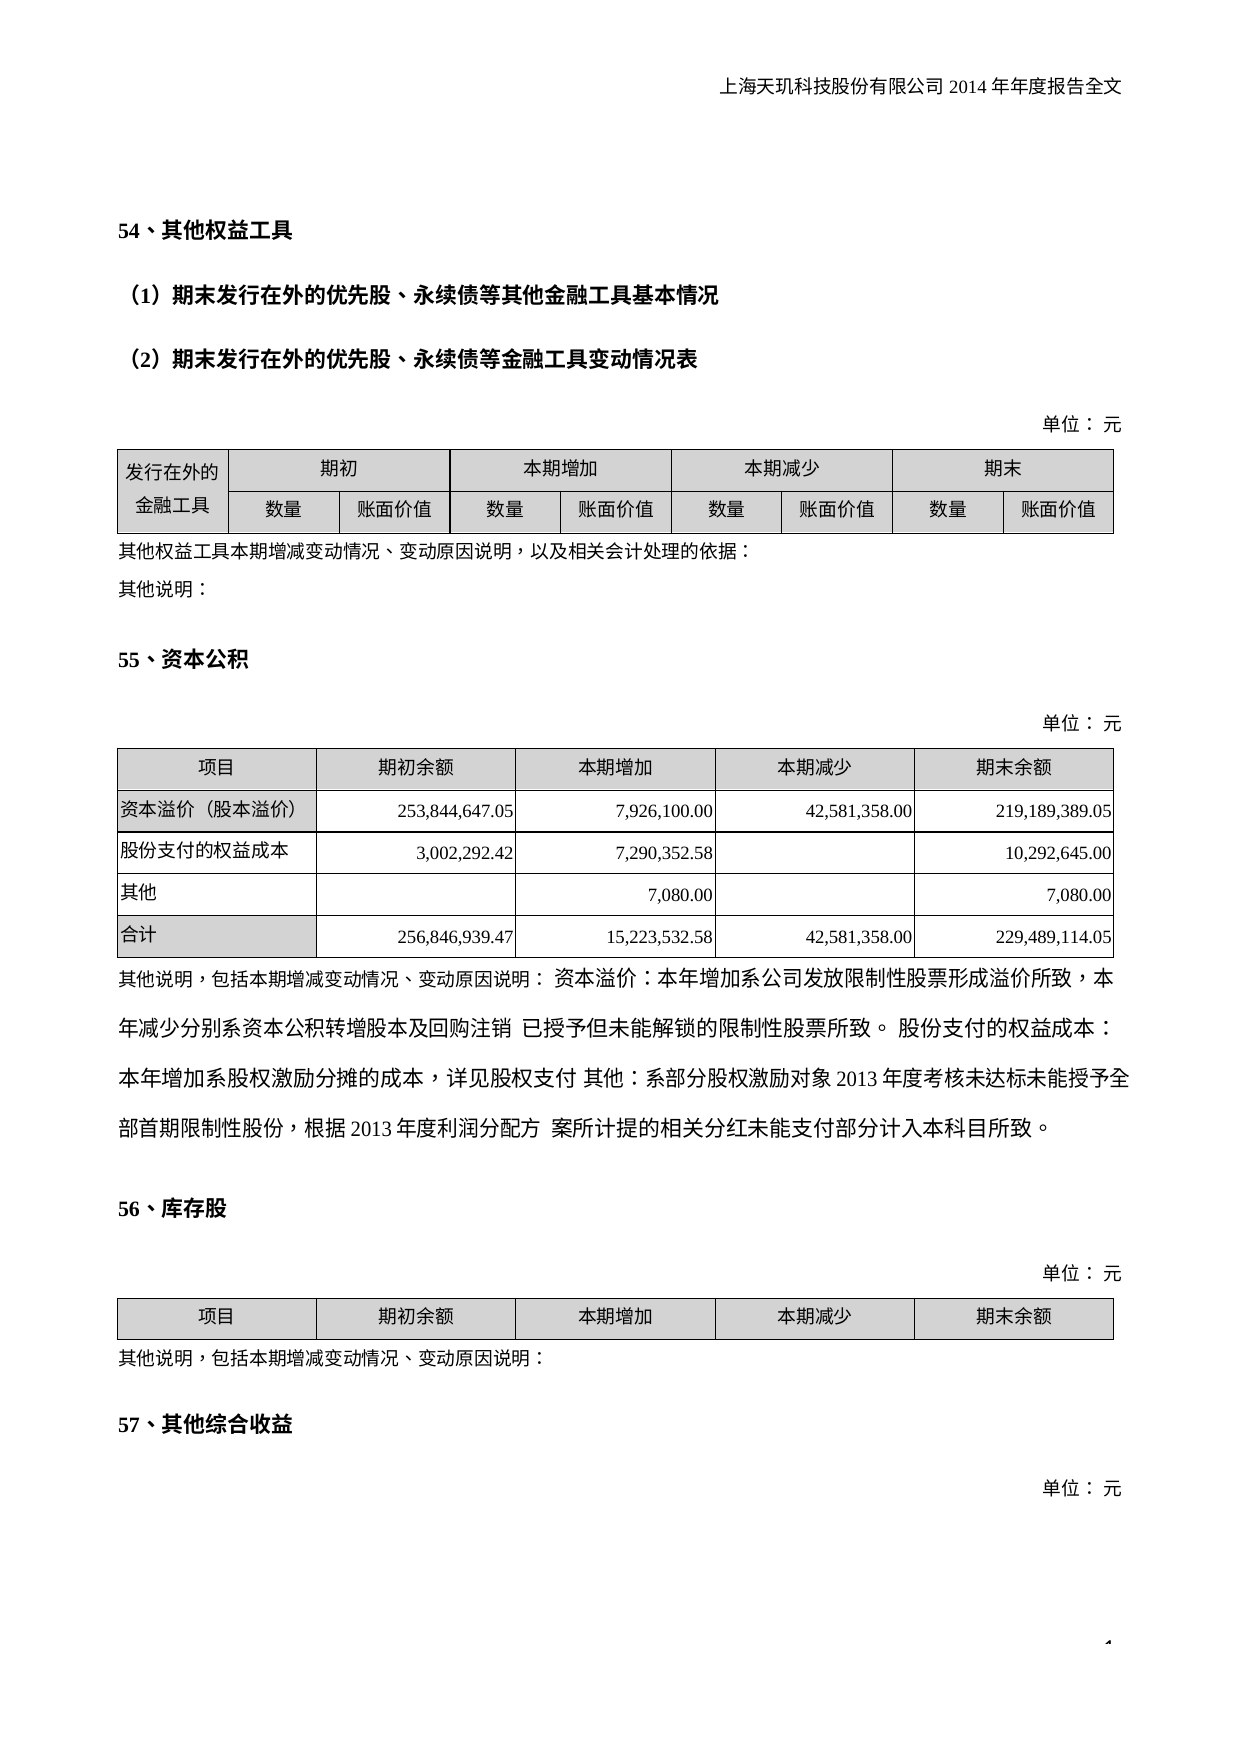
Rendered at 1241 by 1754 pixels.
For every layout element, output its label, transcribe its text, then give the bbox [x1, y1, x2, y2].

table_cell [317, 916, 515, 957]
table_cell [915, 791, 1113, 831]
text 单位： 元 [106, 1476, 1122, 1501]
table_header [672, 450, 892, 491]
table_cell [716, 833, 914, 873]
text 其他权益工具本期增减变动情况、变动原因说明，以及相关会计处理的依据： 其他说明： [118, 538, 757, 602]
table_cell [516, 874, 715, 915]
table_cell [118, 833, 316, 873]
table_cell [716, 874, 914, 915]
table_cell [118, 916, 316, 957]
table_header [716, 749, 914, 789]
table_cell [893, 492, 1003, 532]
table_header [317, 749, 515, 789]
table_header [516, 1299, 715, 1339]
text 其他说明，包括本期增减变动情况、变动原因说明： 资本溢价：本年增加系公司发放限制性股票形成溢价所致，本年减少分别系资本公积转增股本及回购注销 已授予但未能解锁的限制性股票所致。 股份支付的权益成本：本年增加系股权激励分摊的成本，详见股权支付 其他：系部分股权激励对象2013年度考核未达标未能授予全部首期限制性股份，根据2013年度利润分配方 案所计提的相关分红未能支付部分计入本科目所致。 [118, 963, 1134, 1143]
text 其他说明，包括本期增减变动情况、变动原因说明： [118, 1346, 1134, 1371]
subtitle 56、库存股 [118, 1193, 1134, 1223]
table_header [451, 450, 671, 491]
text 单位： 元 [106, 1260, 1122, 1286]
text 单位： 元 [106, 412, 1122, 437]
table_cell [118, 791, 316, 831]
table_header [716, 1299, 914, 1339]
subtitle 57、其他综合收益 [118, 1409, 1134, 1439]
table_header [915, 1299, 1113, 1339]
subtitle （2）期末发行在外的优先股、永续债等金融工具变动情况表 [118, 344, 1134, 374]
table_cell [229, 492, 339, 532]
subtitle 55、资本公积 [118, 644, 1134, 673]
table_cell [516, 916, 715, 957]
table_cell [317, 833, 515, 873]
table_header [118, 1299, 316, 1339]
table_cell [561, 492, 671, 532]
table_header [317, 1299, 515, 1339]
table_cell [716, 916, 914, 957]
subtitle （1）期末发行在外的优先股、永续债等其他金融工具基本情况 [118, 280, 1134, 310]
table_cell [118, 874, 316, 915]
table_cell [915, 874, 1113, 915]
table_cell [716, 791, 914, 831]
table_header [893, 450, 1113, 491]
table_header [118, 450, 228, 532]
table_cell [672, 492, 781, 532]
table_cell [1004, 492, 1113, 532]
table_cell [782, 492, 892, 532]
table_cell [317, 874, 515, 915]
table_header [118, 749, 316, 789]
subtitle 54、其他权益工具 [118, 215, 1134, 245]
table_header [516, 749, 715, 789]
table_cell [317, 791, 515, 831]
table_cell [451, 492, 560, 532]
text 单位： 元 [106, 711, 1122, 736]
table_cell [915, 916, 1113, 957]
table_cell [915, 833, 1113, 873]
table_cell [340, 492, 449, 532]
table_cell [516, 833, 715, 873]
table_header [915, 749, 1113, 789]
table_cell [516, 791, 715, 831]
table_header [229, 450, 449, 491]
